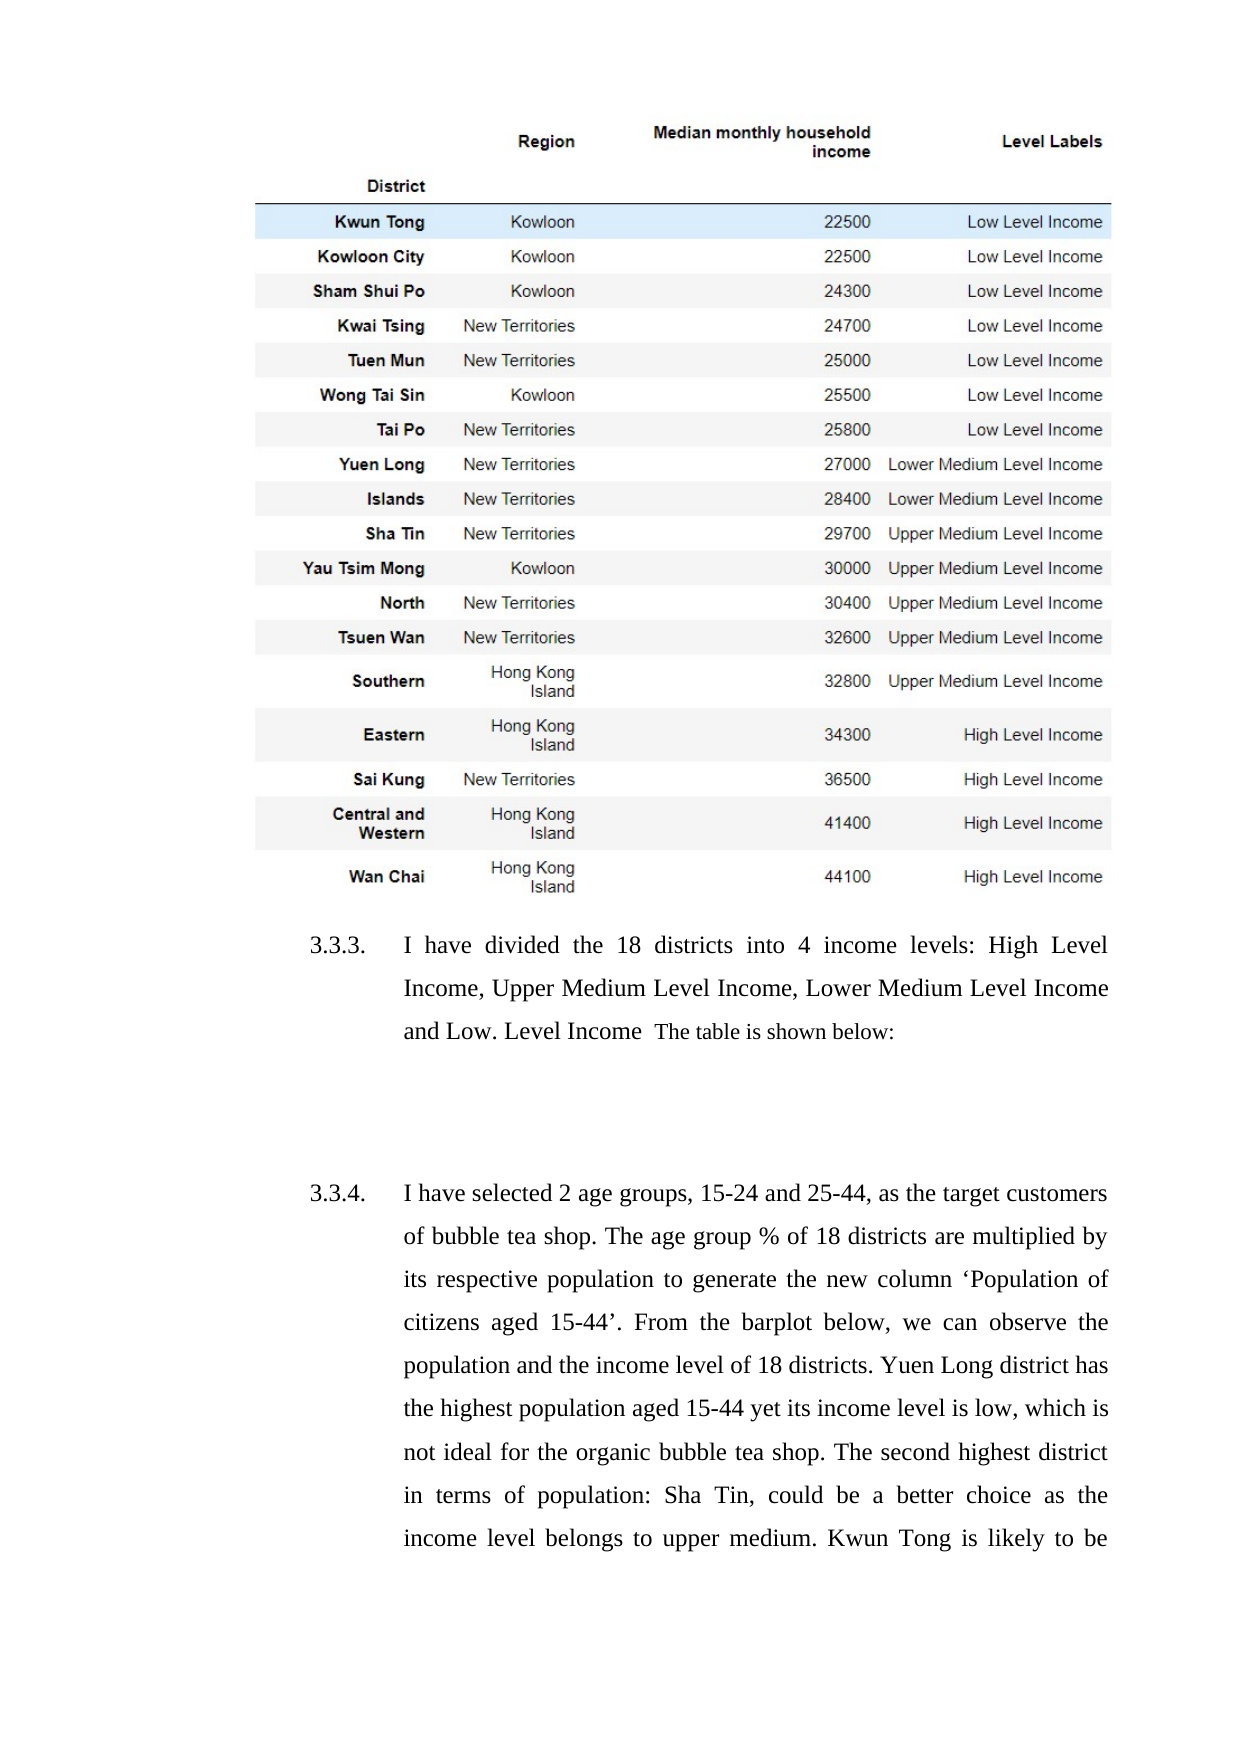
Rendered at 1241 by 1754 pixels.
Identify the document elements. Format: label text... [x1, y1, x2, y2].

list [366, 1178, 1109, 1552]
picture [253, 97, 1125, 897]
list I have divided the 18 districts into 4 income levels: High Level Income, Upper Medium Level Income, Lower Medium Level Income and Low. Level Income The table is shown below: [366, 897, 1109, 1045]
